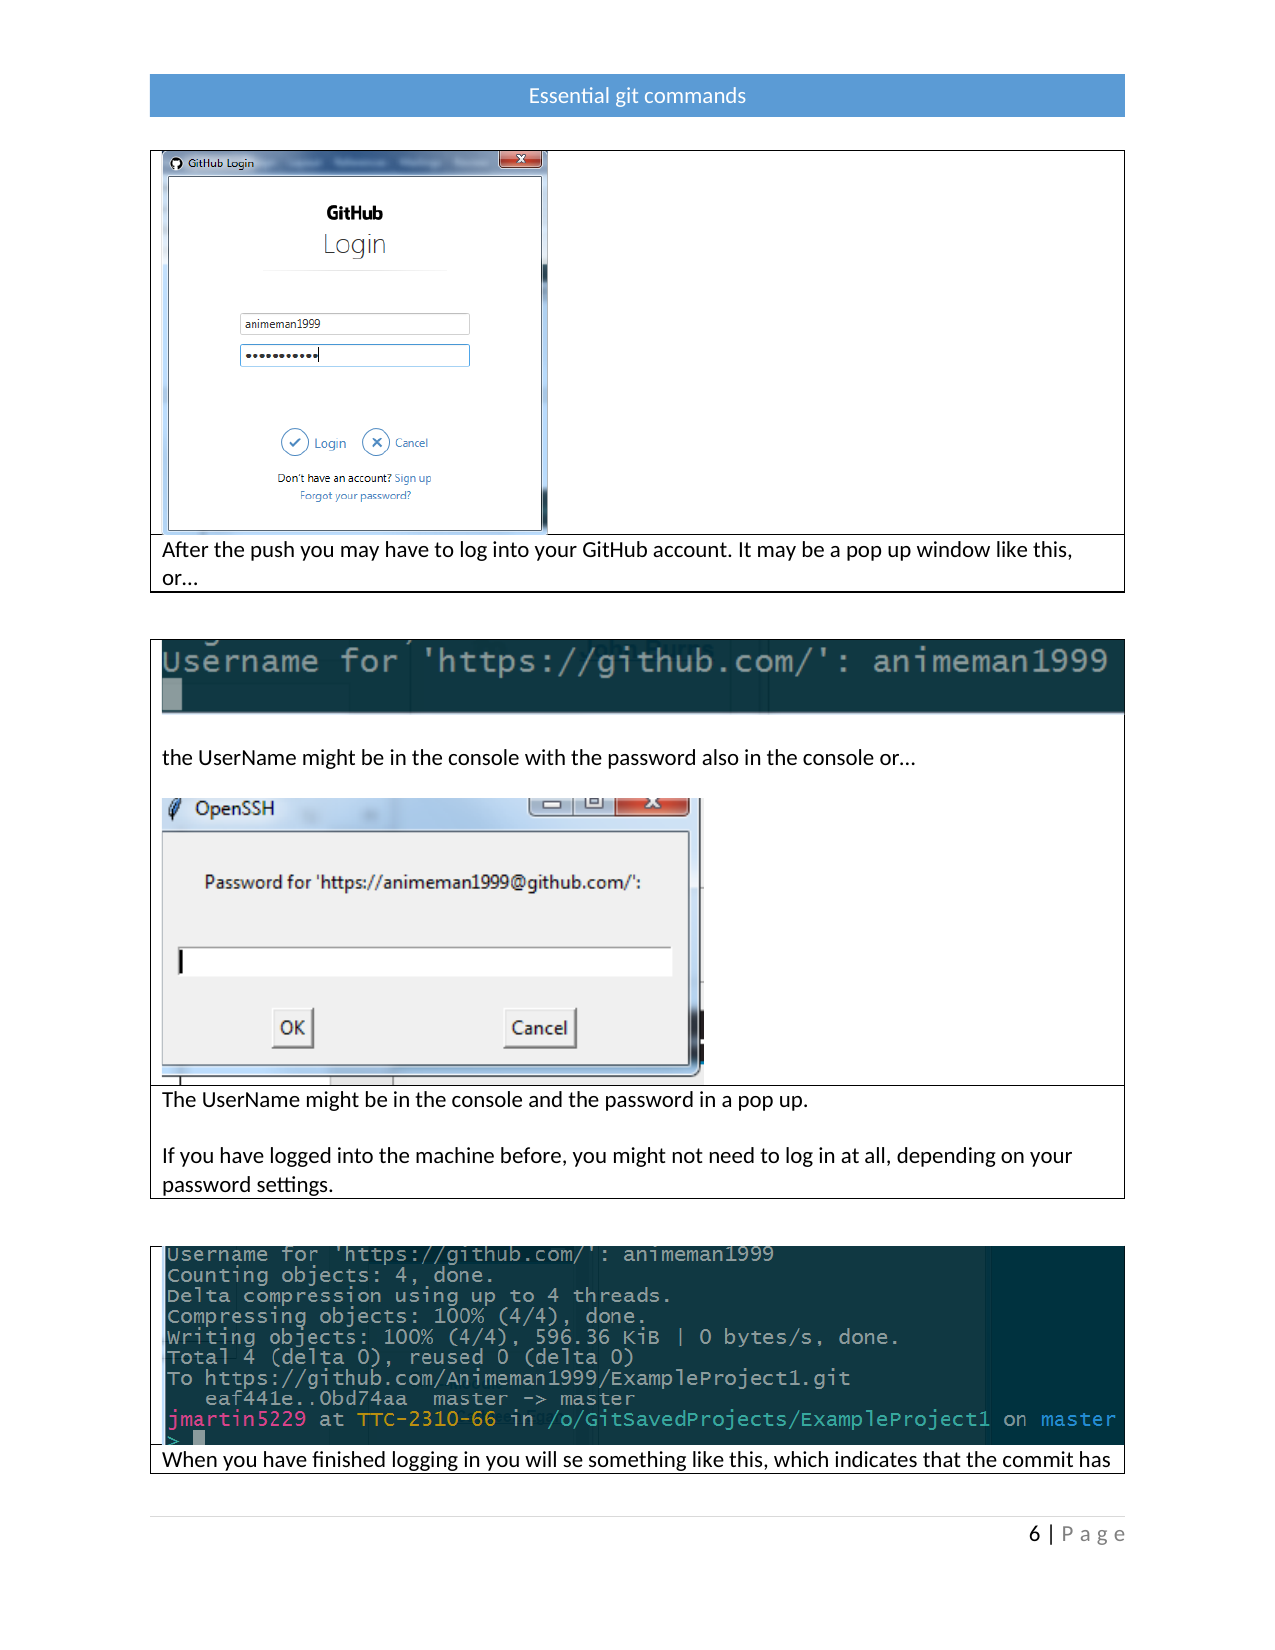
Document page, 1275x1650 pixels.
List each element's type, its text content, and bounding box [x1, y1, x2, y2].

picture [161, 151, 548, 535]
picture [552, 1249, 566, 1260]
table_header the UserName might be in the console with the password also in the console or… [151, 640, 1124, 1084]
picture [567, 1251, 572, 1260]
table_header [151, 151, 161, 534]
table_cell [151, 1445, 1124, 1473]
table_cell The UserName might be in the console and the password in a pop up. If you have logged into the machine before, you might not need to log in at all, depending on your password settings. [151, 1086, 1124, 1198]
picture [1014, 1416, 1021, 1425]
picture [161, 798, 704, 1085]
picture [485, 1246, 489, 1260]
picture [1042, 1416, 1053, 1425]
table_header [151, 1247, 161, 1444]
picture [161, 640, 1125, 715]
table_header [548, 151, 1124, 534]
picture [161, 1246, 986, 1445]
table_cell After the push you may have to log into your GitHub account. It may be a pop up window like this, or… [151, 535, 1124, 591]
